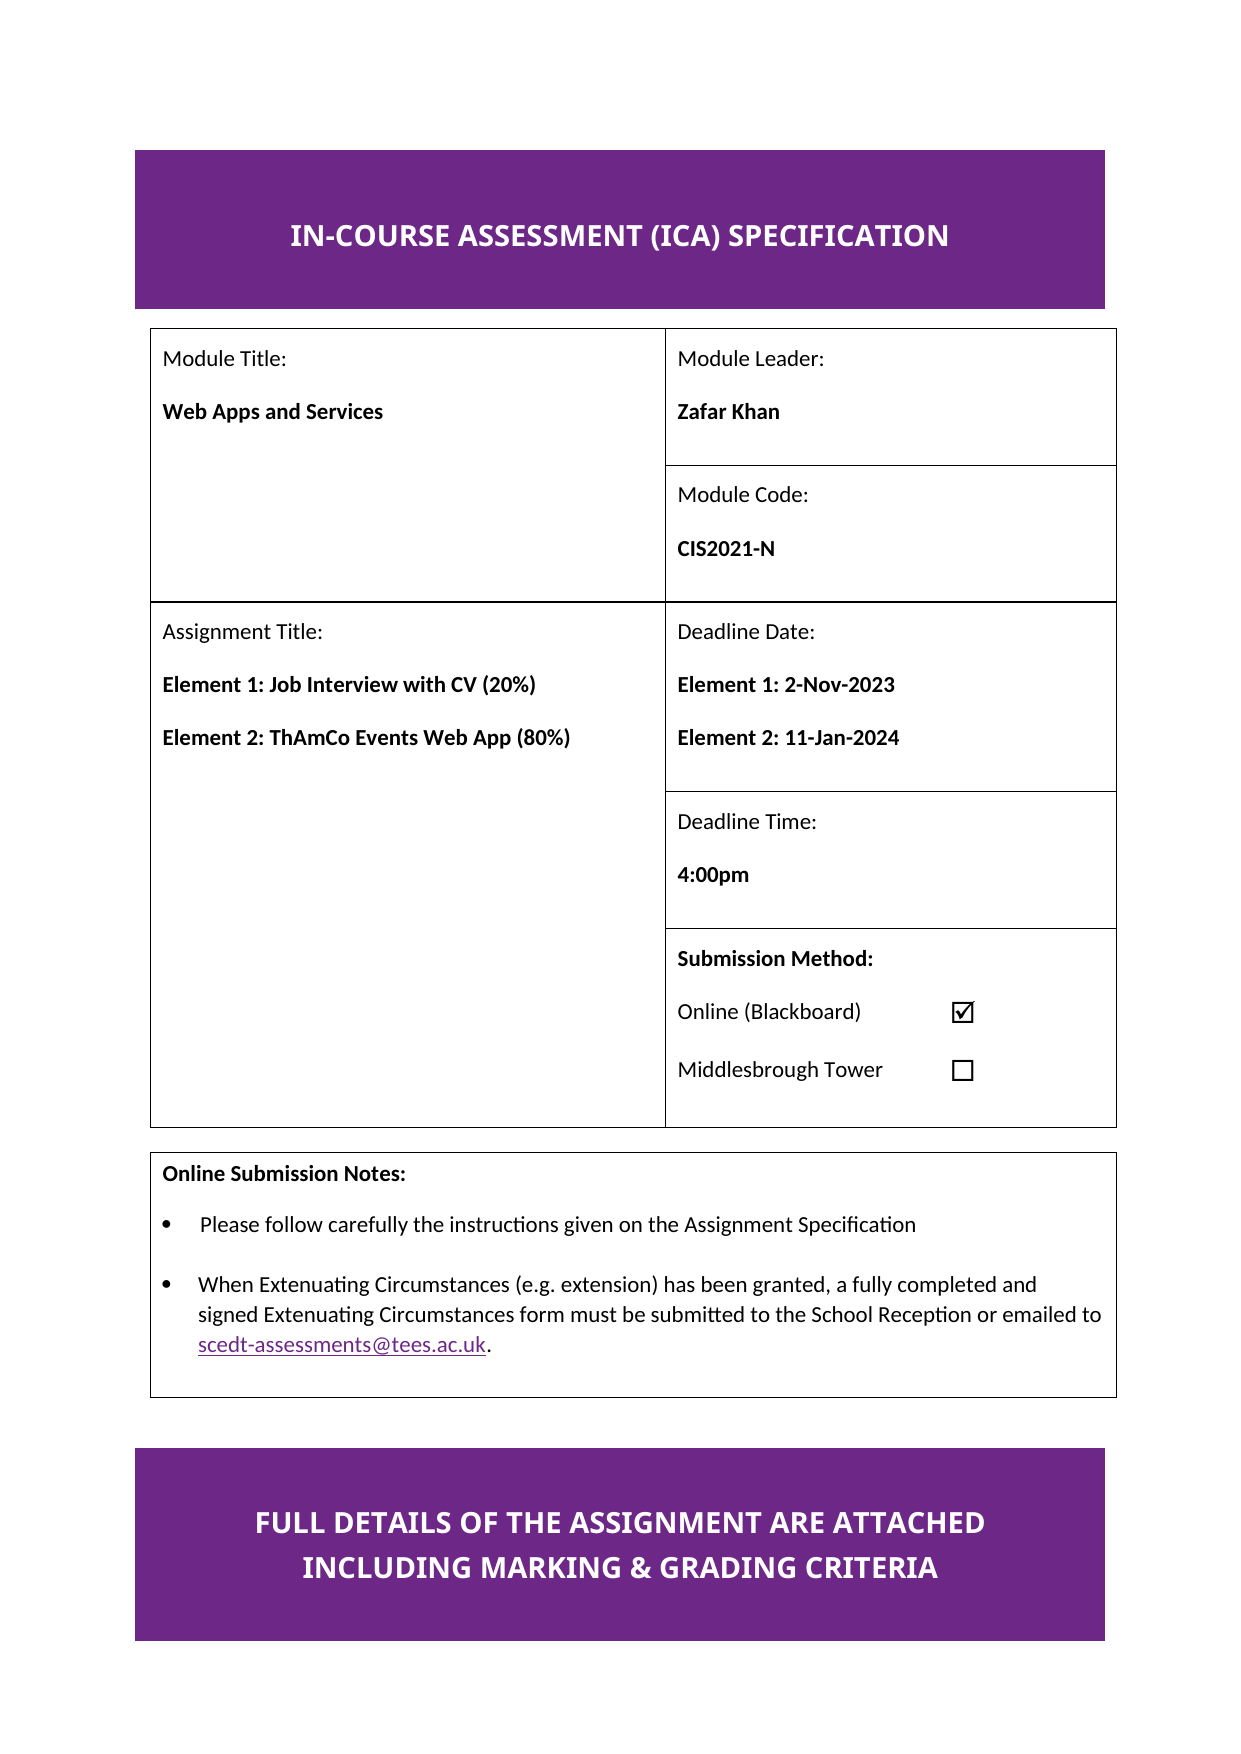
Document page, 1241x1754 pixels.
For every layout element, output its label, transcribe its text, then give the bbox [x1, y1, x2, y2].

table_header Online Submission Notes: Please follow carefully the instructions given on the Assignment Specification When Extenuating Circumstances (e.g. extension) has been granted, a fully completed and signed Extenuating Circumstances form must be submitted to the School Reception or emailed to scedt-assessments@tees.ac.uk. [151, 1153, 1116, 1397]
subtitle IN-COURSE ASSESSMENT (ICA) SPECIFICATION [142, 157, 1098, 303]
subtitle FULL DETAILS OF THE ASSIGNMENT ARE ATTACHED INCLUDING MARKING & GRADING CRITERIA [142, 1454, 1098, 1635]
table_cell Submission Method: Online (Blackboard) Middlesbrough Tower [666, 929, 1116, 1127]
table_cell Module Code: CIS2021-N [666, 466, 1116, 601]
table_header Module Title: Web Apps and Services [151, 329, 665, 601]
table_header Module Leader: Zafar Khan [666, 329, 1116, 464]
table_cell Deadline Time: 4:00pm [666, 792, 1116, 928]
table_cell Assignment Title: Element 1: Job Interview with CV (20%) Element 2: ThAmCo Events Web App (80%) [151, 603, 665, 1127]
table_cell Deadline Date: Element 1: 2-Nov-2023 Element 2: 11-Jan-2024 [666, 603, 1116, 791]
